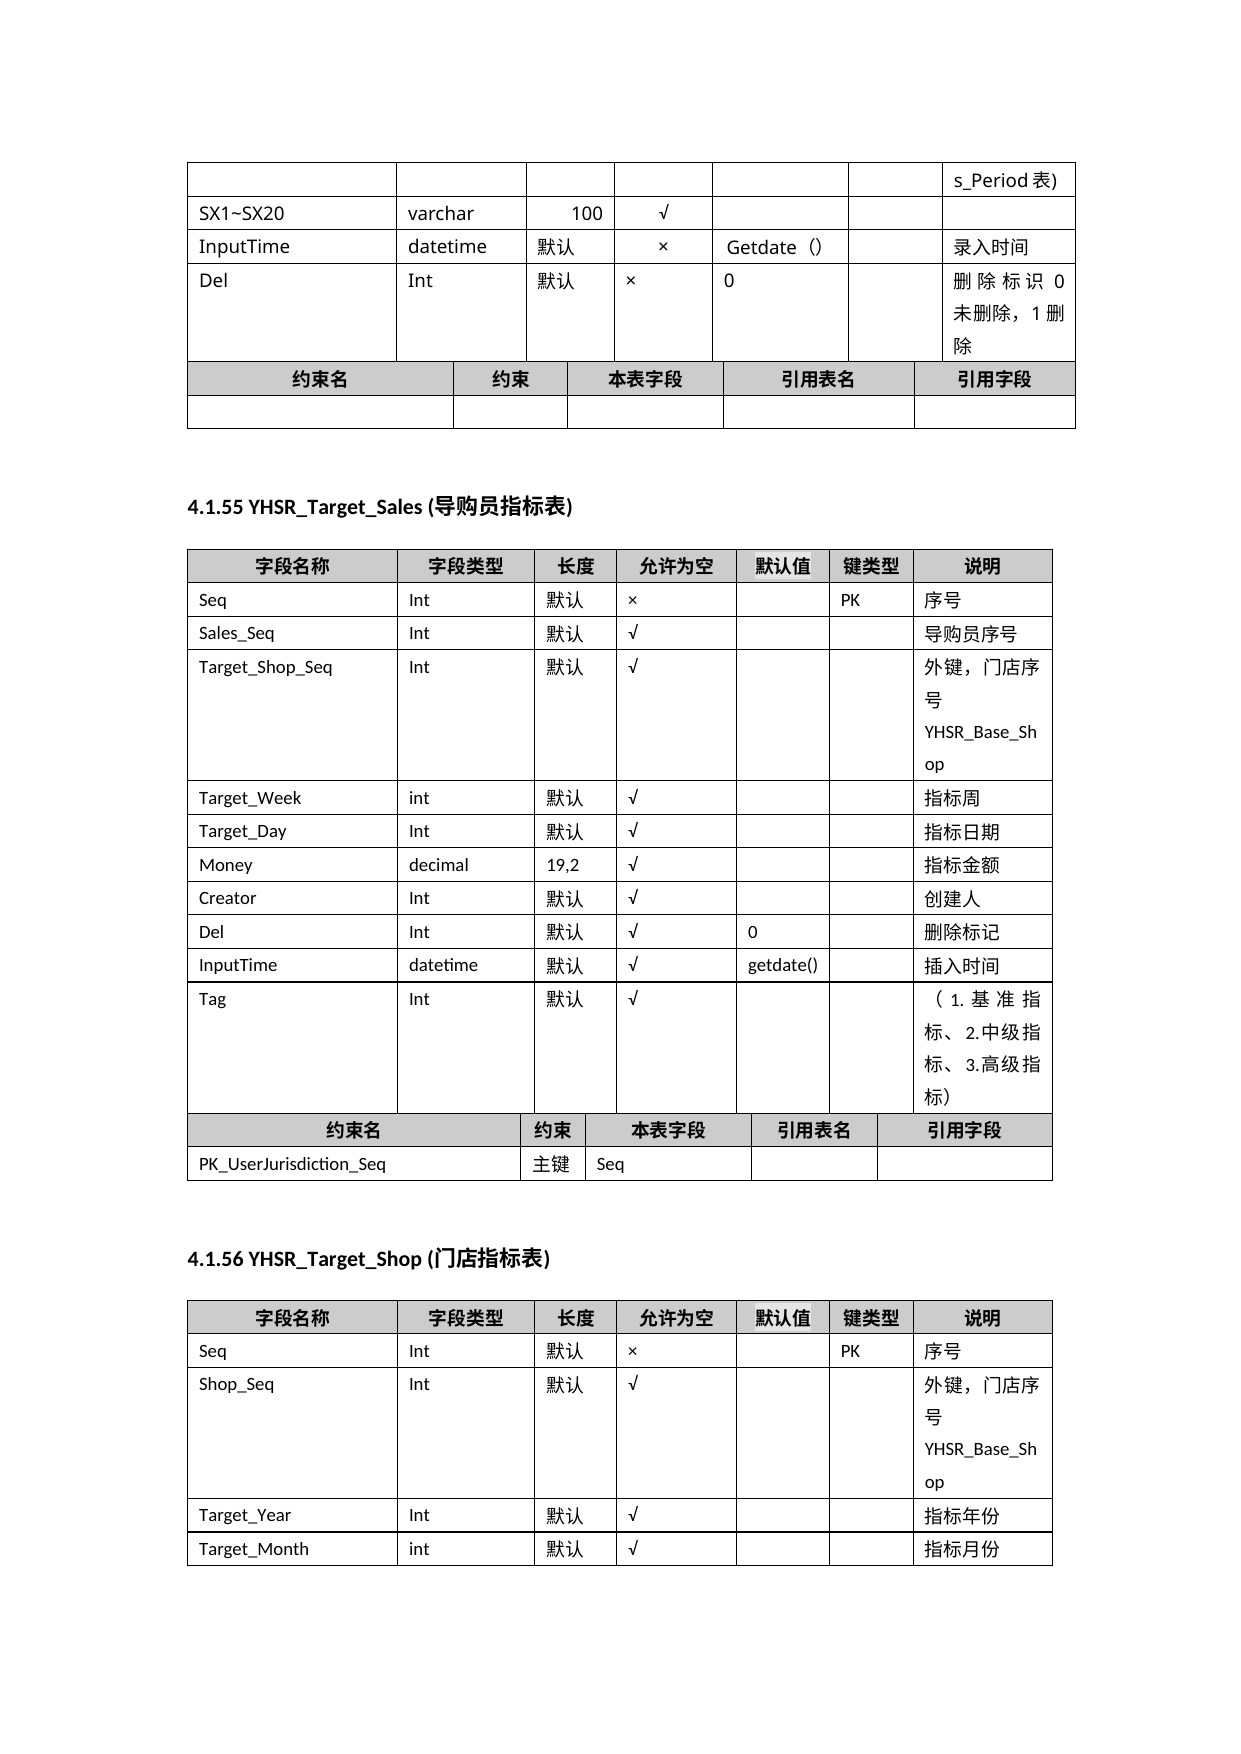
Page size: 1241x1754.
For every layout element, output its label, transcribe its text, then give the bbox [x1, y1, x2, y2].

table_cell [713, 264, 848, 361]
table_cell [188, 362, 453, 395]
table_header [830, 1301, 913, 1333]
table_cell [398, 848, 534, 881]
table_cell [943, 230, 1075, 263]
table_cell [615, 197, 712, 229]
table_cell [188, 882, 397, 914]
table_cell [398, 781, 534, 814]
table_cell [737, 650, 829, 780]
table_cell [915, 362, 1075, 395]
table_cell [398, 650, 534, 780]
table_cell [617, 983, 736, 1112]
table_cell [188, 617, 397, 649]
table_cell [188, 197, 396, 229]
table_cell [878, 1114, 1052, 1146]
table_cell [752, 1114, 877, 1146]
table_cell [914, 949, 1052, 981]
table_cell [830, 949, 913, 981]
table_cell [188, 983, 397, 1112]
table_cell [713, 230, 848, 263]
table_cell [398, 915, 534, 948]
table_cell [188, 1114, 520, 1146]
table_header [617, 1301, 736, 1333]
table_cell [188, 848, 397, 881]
subtitle 4.1.56 YHSR_Target_Shop (门店指标表) [187, 1240, 1053, 1273]
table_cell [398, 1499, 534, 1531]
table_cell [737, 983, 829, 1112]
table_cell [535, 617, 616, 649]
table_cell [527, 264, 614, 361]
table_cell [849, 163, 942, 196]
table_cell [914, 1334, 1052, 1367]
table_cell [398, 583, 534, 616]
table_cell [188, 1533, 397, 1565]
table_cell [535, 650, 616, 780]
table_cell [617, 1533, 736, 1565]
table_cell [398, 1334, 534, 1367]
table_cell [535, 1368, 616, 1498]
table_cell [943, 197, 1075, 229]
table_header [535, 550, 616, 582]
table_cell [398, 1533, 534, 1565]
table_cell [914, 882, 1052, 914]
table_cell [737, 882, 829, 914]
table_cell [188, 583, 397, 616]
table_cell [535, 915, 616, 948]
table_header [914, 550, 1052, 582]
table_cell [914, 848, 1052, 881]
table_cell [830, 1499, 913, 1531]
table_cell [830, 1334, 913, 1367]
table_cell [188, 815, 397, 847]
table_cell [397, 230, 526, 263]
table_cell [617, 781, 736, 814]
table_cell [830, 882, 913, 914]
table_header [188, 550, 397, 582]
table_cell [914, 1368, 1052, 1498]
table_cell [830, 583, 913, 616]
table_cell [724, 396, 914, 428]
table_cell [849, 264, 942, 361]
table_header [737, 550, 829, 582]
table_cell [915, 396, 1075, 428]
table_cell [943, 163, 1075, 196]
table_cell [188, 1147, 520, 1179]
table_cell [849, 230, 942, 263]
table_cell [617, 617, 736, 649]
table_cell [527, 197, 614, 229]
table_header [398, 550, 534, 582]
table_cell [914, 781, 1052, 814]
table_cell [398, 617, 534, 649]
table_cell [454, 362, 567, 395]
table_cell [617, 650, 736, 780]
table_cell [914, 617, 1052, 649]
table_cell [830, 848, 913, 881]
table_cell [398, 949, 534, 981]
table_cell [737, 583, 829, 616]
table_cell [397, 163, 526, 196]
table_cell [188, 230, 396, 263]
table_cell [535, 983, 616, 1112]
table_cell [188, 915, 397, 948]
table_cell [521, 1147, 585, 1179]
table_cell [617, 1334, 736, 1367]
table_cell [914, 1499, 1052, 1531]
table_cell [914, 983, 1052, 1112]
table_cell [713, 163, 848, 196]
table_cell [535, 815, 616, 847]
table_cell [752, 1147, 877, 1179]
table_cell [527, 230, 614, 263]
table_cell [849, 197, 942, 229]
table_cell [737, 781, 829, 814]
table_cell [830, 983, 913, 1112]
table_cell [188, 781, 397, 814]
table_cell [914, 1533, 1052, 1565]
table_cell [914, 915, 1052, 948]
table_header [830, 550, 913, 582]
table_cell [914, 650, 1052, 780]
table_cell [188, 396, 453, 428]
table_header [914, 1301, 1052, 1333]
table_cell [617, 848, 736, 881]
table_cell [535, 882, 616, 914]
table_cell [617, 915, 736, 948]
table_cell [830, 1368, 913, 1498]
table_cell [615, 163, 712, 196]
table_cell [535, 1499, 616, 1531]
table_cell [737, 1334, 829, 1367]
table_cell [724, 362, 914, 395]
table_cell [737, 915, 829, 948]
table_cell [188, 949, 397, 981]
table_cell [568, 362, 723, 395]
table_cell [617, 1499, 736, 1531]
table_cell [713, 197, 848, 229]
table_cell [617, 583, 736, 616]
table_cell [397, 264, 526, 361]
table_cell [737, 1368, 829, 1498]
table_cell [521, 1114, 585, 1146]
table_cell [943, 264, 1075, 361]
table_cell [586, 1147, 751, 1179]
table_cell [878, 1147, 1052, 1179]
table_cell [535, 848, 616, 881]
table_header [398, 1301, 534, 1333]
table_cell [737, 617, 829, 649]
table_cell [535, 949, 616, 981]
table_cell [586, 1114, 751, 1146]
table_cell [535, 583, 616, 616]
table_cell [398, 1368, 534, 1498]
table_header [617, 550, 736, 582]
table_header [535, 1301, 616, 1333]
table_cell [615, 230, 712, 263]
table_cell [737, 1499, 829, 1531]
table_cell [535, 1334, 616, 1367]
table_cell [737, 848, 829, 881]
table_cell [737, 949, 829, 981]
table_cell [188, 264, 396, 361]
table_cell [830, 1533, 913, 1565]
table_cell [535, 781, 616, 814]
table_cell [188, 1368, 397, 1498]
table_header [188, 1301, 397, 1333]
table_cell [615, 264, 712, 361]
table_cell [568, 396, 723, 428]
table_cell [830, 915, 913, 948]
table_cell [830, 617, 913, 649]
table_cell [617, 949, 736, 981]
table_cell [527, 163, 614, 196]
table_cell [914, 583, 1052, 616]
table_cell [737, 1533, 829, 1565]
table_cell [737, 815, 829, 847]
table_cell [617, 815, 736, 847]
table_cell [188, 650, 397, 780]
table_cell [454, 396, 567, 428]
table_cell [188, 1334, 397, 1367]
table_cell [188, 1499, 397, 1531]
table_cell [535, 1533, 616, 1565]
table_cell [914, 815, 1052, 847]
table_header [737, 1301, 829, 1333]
subtitle 4.1.55 YHSR_Target_Sales (导购员指标表) [187, 489, 1053, 521]
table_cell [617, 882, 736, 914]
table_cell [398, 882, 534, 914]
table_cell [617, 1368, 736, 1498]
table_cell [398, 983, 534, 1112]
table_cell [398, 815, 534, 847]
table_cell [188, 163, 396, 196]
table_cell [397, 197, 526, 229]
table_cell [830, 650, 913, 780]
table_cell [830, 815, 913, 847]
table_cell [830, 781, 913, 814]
